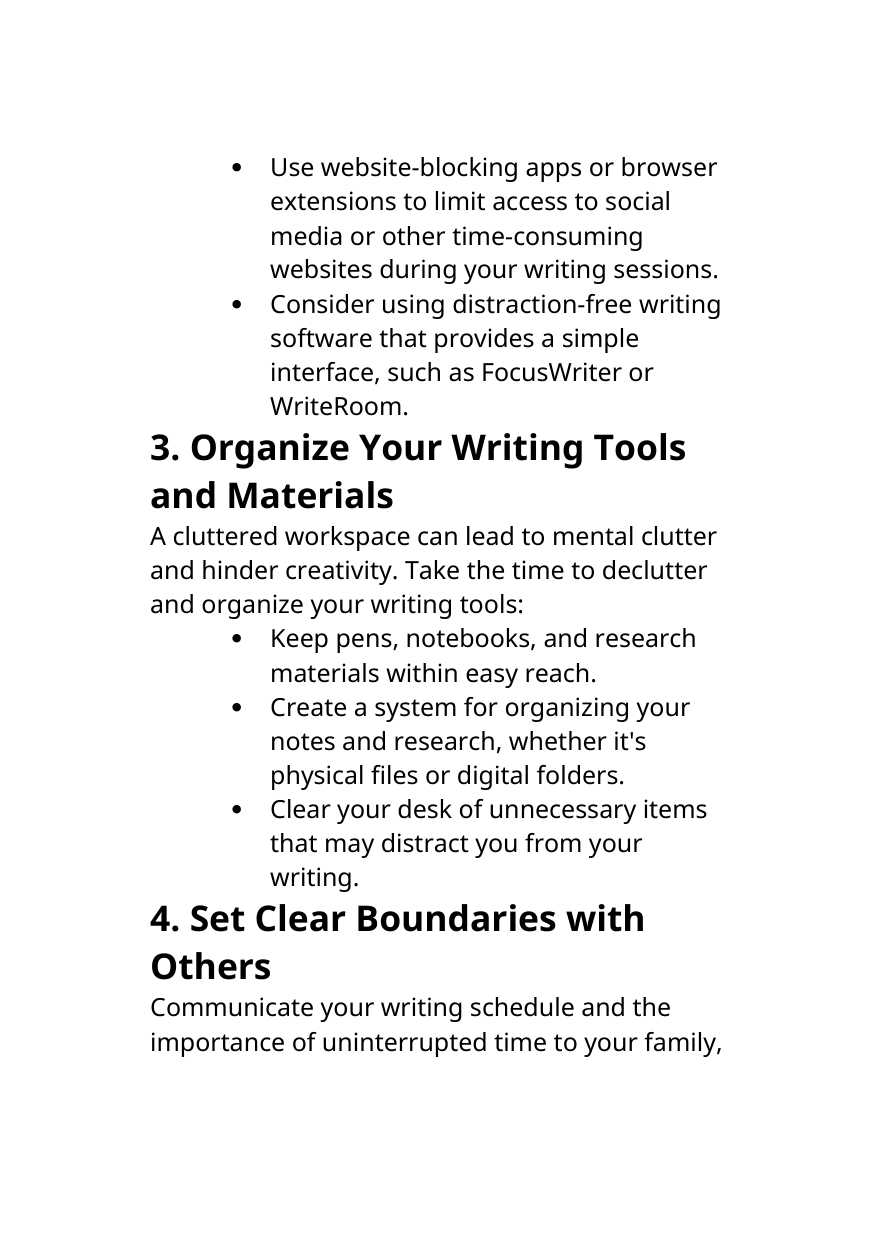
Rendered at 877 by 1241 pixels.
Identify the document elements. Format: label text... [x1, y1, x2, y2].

subtitle 4. Set Clear Boundaries with Others [150, 894, 727, 990]
list Clear your desk of unnecessary items that may distract you from your writing. [232, 791, 727, 894]
text A cluttered workspace can lead to mental clutter and hinder creativity. Take the time to declutter and organize your writing tools: [150, 519, 727, 621]
list Use website-blocking apps or browser extensions to limit access to social media or other time-consuming websites during your writing sessions. [232, 150, 727, 286]
list Consider using distraction-free writing software that provides a simple interface, such as FocusWriter or WriteRoom. [232, 286, 727, 422]
subtitle 3. Organize Your Writing Tools and Materials [150, 422, 727, 519]
list Keep pens, notebooks, and research materials within easy reach. [232, 621, 727, 689]
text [150, 990, 727, 1058]
list Create a system for organizing your notes and research, whether it's physical files or digital folders. [232, 689, 727, 791]
